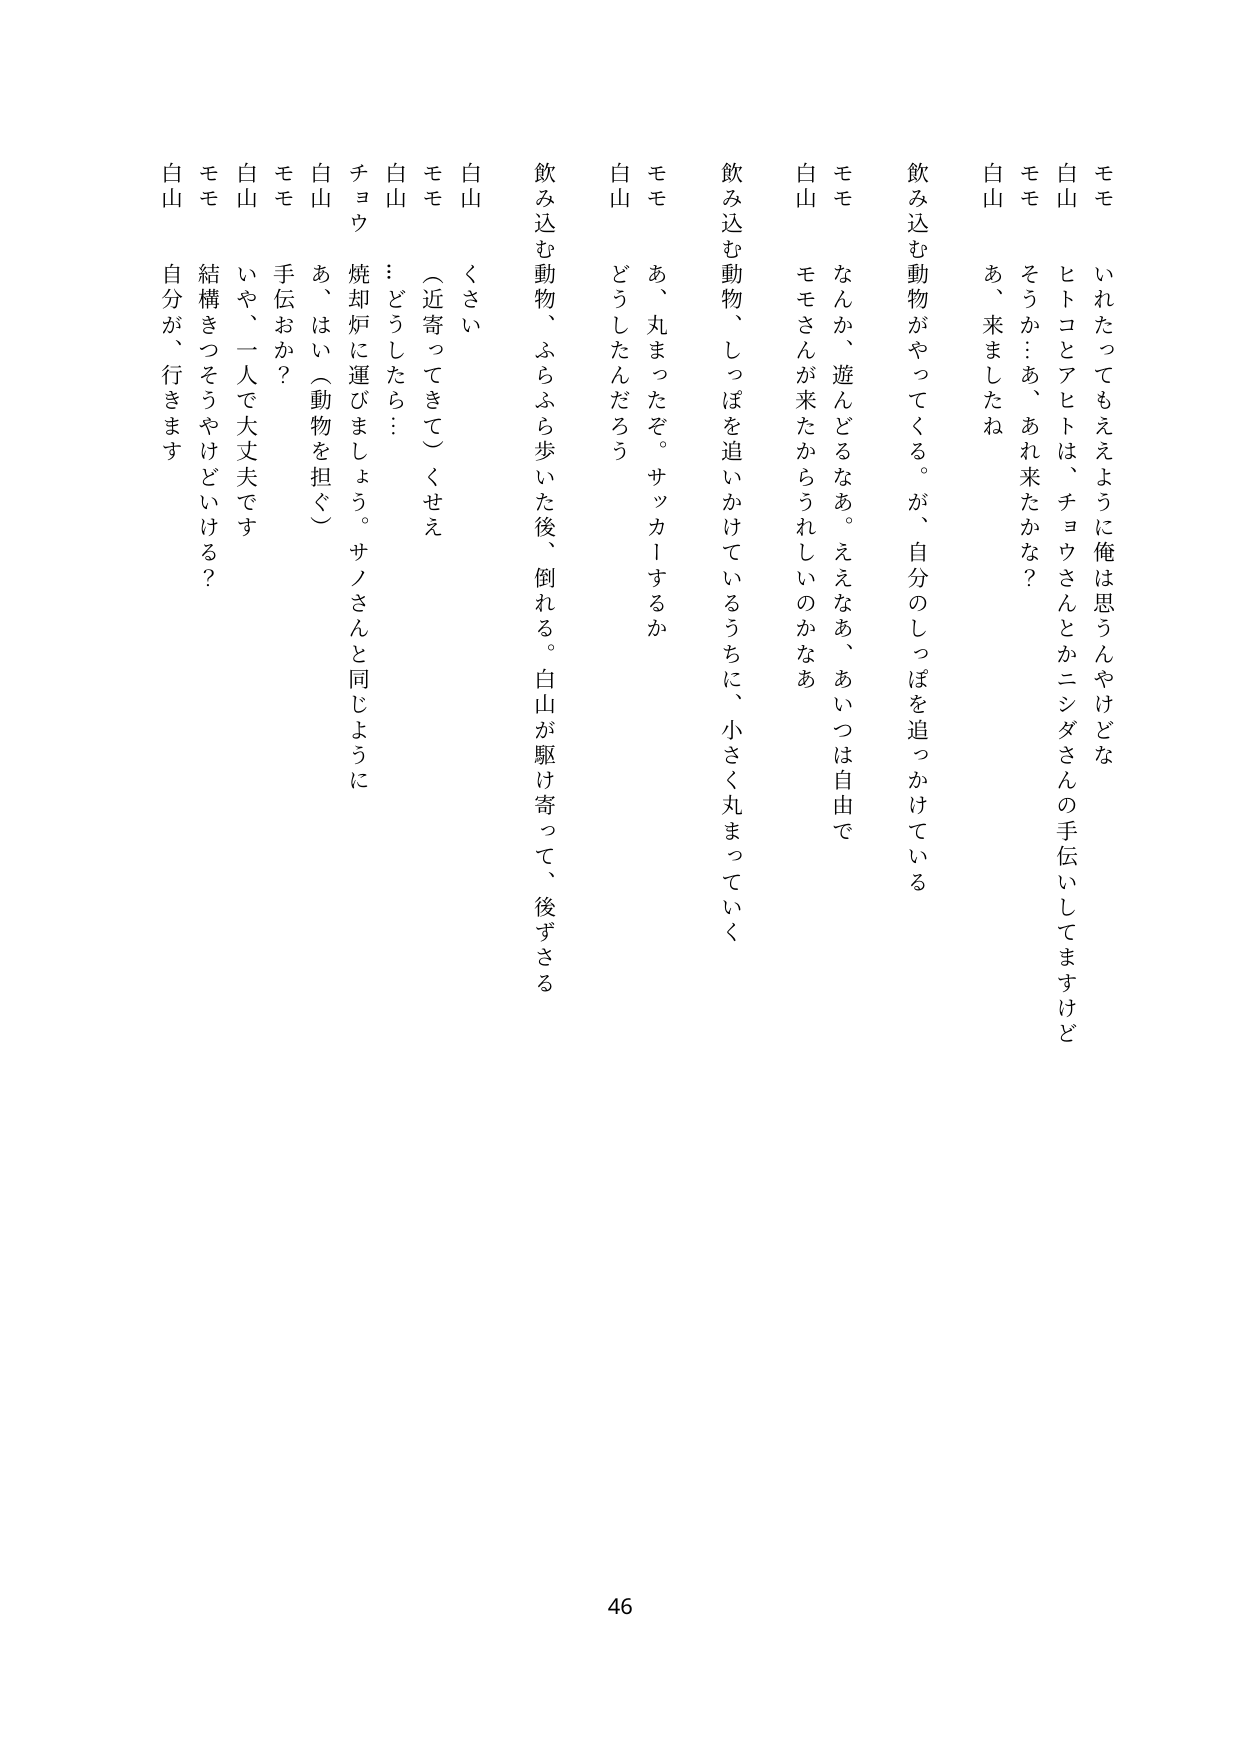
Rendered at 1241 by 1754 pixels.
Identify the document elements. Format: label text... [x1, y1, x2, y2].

text モモ なんか、遊んどるなあ。ええなあ、あいつは自由で [825, 162, 862, 1579]
text モモ いれたってもええように俺は思うんやけどな [1086, 162, 1123, 1579]
text 白山 あ、来ましたね [974, 162, 1012, 1579]
text 飲み込む動物、しっぽを追いかけているうちに、小さく丸まっていく [713, 162, 751, 1579]
text モモ あ、丸まったぞ。サッカーするか [639, 162, 676, 1579]
text モモ 手伝おか？ [266, 162, 303, 1579]
text 白山 くさい [452, 162, 489, 1579]
text 飲み込む動物がやってくる。が、自分のしっぽを追っかけている [900, 162, 937, 1579]
text チョウ 焼却炉に運びましょう。サノさんと同じように [340, 162, 378, 1579]
text 白山 モモさんが来たからうれしいのかなあ [788, 162, 825, 1579]
text 白山 ヒトコとアヒトは、チョウさんとかニシダさんの手伝いしてますけど [1049, 162, 1086, 1579]
text 白山 いや、一人で大丈夫です [228, 162, 266, 1579]
text 白山 …どうしたら… [378, 162, 415, 1579]
text モモ （近寄ってきて）くせえ [415, 162, 452, 1579]
text 白山 どうしたんだろう [601, 162, 639, 1579]
text モモ 結構きつそうやけどいける？ [191, 162, 228, 1579]
text 飲み込む動物、ふらふら歩いた後、倒れる。白山が駆け寄って、後ずさる [527, 162, 564, 1579]
text モモ そうか…あ、あれ来たかな？ [1012, 162, 1049, 1579]
text 白山 自分が、行きます [154, 162, 191, 1579]
text 白山 あ、はい（動物を担ぐ） [303, 162, 340, 1579]
